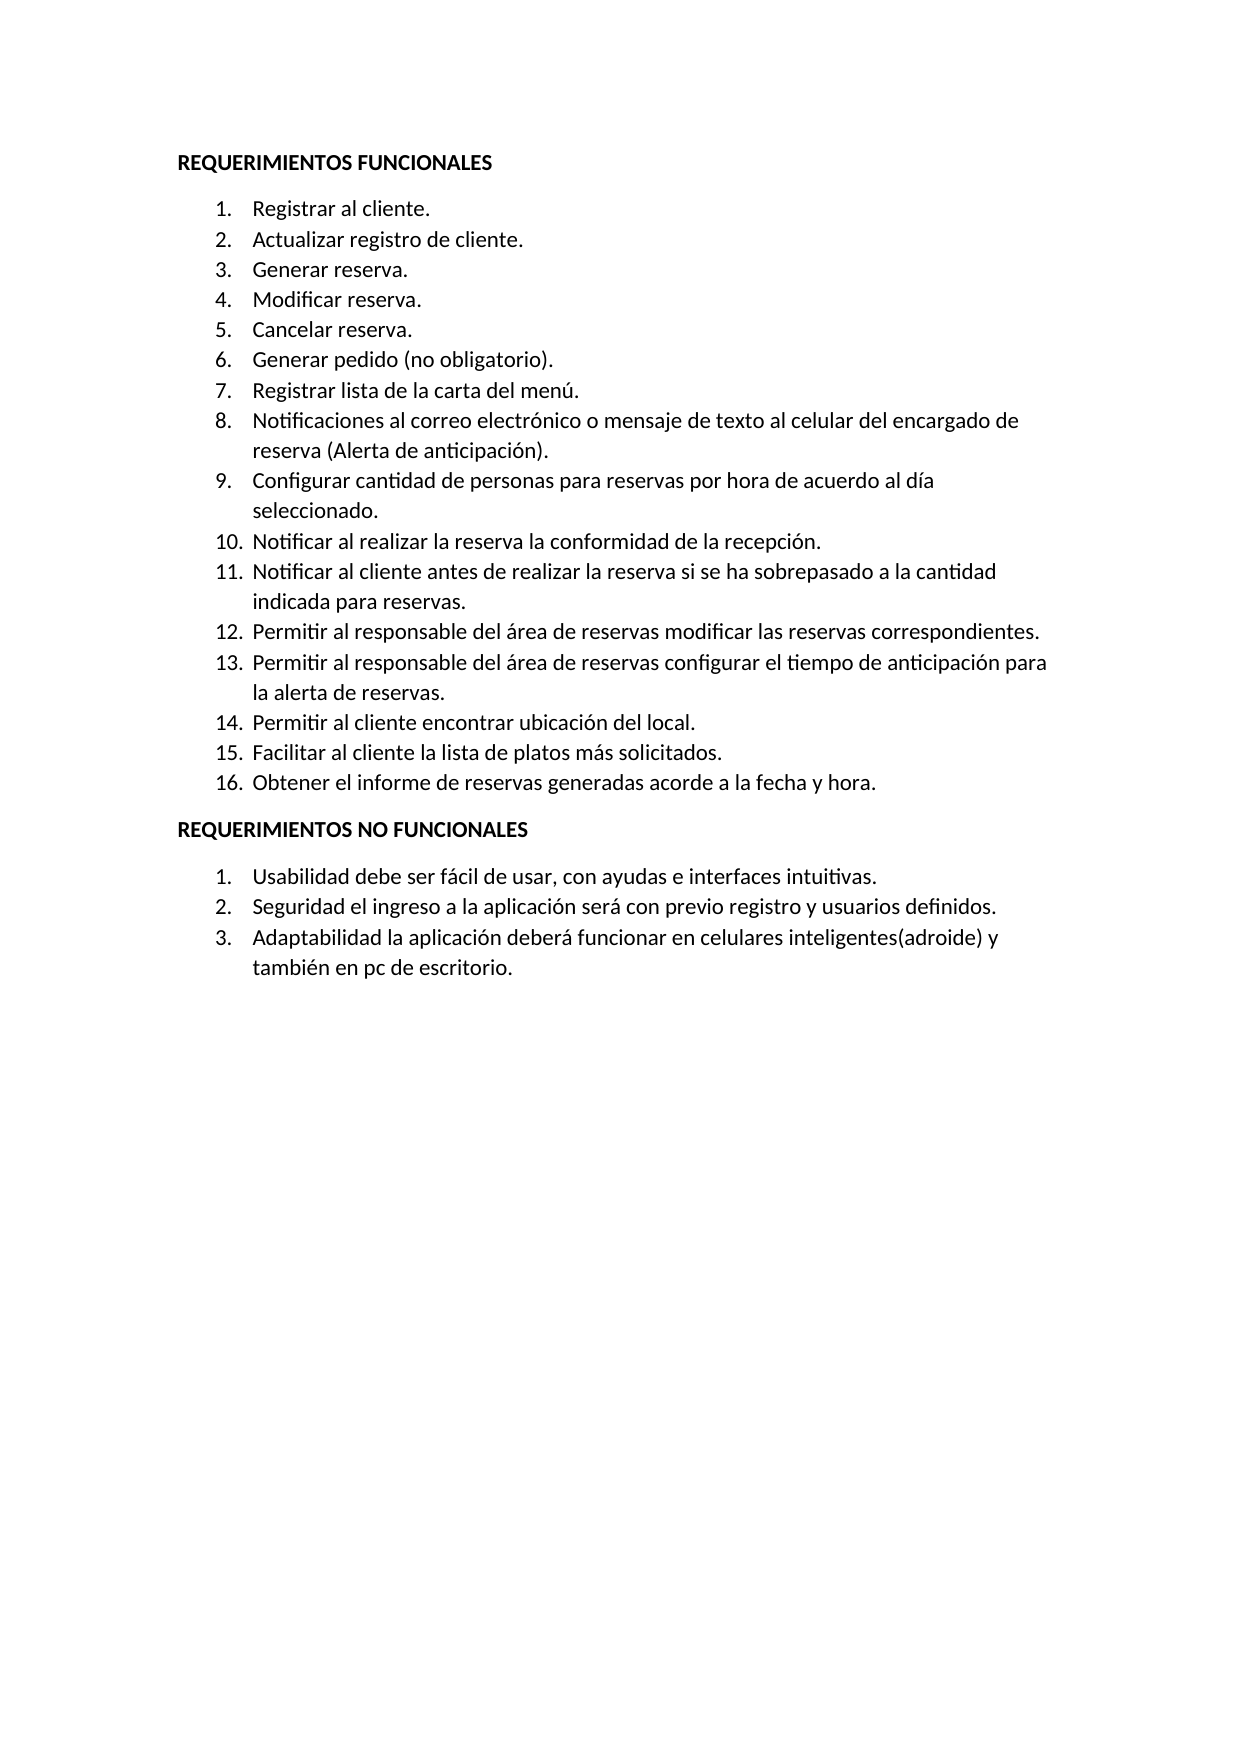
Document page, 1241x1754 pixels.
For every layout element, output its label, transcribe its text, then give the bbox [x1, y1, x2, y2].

list Notificar al cliente antes de realizar la reserva si se ha sobrepasado a la cantidad indicada para reservas. [215, 557, 1063, 615]
list Registrar lista de la carta del menú. [215, 376, 1063, 404]
list Facilitar al cliente la lista de platos más solicitados. [215, 738, 1063, 766]
list Configurar cantidad de personas para reservas por hora de acuerdo al día seleccionado. [215, 466, 1063, 524]
list Modificar reserva. [215, 285, 1063, 313]
list Obtener el informe de reservas generadas acorde a la fecha y hora. [215, 768, 1063, 796]
list Adaptabilidad la aplicación deberá funcionar en celulares inteligentes(adroide) y también en pc de escritorio. [215, 923, 1063, 981]
text REQUERIMIENTOS FUNCIONALES [177, 148, 1063, 176]
list Permitir al responsable del área de reservas configurar el tiempo de anticipación para la alerta de reservas. [215, 648, 1063, 706]
list Generar pedido (no obligatorio). [215, 346, 1063, 373]
list Notificar al realizar la reserva la conformidad de la recepción. [215, 527, 1063, 555]
list Registrar al cliente. [215, 194, 1063, 222]
list Cancelar reserva. [215, 315, 1063, 343]
list Notificaciones al correo electrónico o mensaje de texto al celular del encargado de reserva (Alerta de anticipación). [215, 406, 1063, 464]
list Seguridad el ingreso a la aplicación será con previo registro y usuarios definidos. [215, 892, 1063, 920]
list Usabilidad debe ser fácil de usar, con ayudas e interfaces intuitivas. [215, 862, 1063, 890]
list Actualizar registro de cliente. [215, 225, 1063, 253]
list Permitir al cliente encontrar ubicación del local. [215, 708, 1063, 736]
list Generar reserva. [215, 255, 1063, 283]
list Permitir al responsable del área de reservas modificar las reservas correspondientes. [215, 617, 1063, 645]
text REQUERIMIENTOS NO FUNCIONALES [177, 815, 1063, 843]
